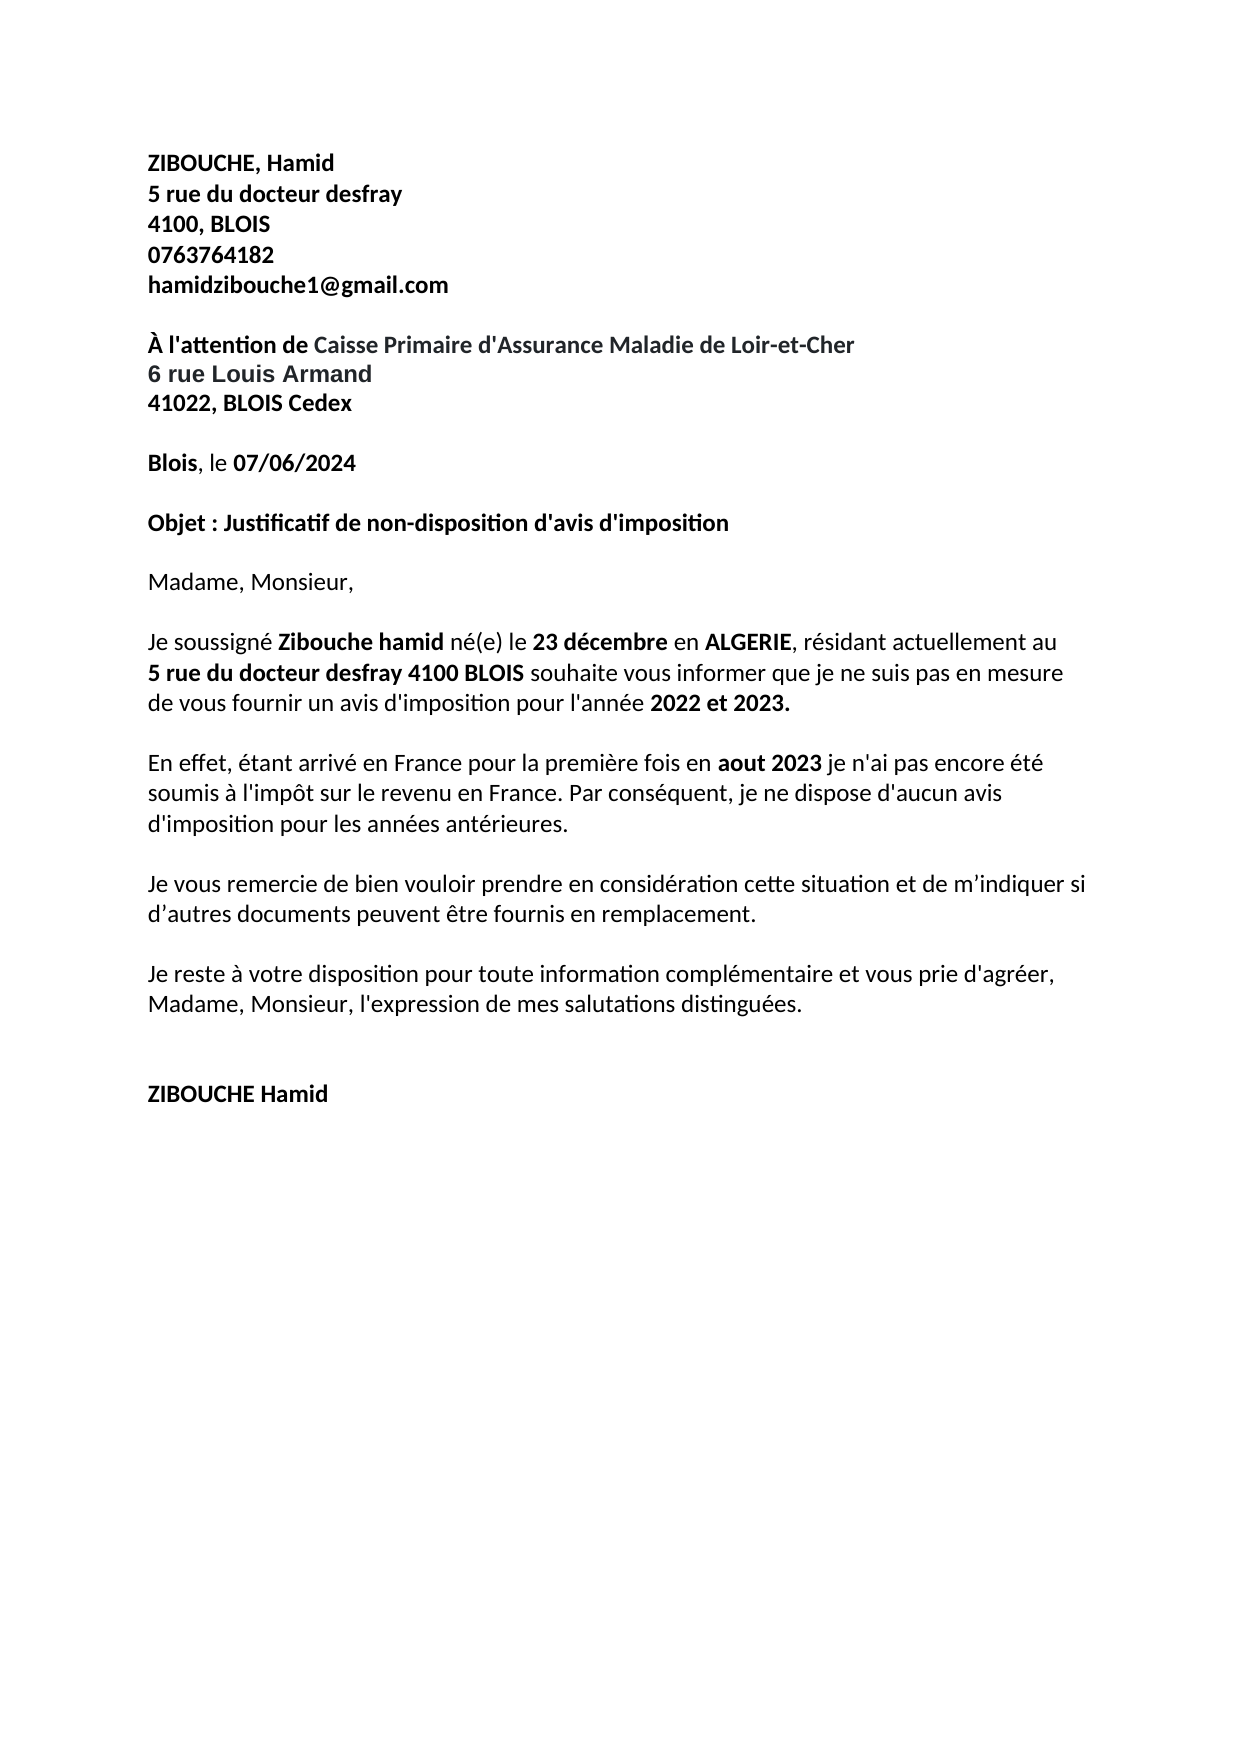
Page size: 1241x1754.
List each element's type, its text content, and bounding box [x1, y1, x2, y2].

text À l'attention de Caisse Primaire d'Assurance Maladie de Loir-et-Cher 6 rue Louis Armand 41022, BLOIS Cedex [148, 329, 1093, 418]
text Madame, Monsieur, [148, 567, 1093, 597]
text Je soussigné Zibouche hamid né(e) le 23 décembre en ALGERIE, résidant actuellement au 5 rue du docteur desfray 4100 BLOIS souhaite vous informer que je ne suis pas en mesure de vous fournir un avis d'imposition pour l'année 2022 et 2023. [148, 626, 1093, 718]
text Je vous remercie de bien vouloir prendre en considération cette situation et de m’indiquer si d’autres documents peuvent être fournis en remplacement. [148, 868, 1093, 929]
text Objet : Justificatif de non-disposition d'avis d'imposition [148, 507, 1093, 537]
text Je reste à votre disposition pour toute information complémentaire et vous prie d'agréer, Madame, Monsieur, l'expression de mes salutations distinguées. [148, 958, 1093, 1019]
text En effet, étant arrivé en France pour la première fois en aout 2023 je n'ai pas encore été soumis à l'impôt sur le revenu en France. Par conséquent, je ne dispose d'aucun avis d'imposition pour les années antérieures. [148, 747, 1093, 838]
text ZIBOUCHE Hamid [148, 1048, 1093, 1109]
text Blois, le 07/06/2024 [148, 447, 1093, 478]
text ZIBOUCHE, Hamid 5 rue du docteur desfray 4100, BLOIS 0763764182 hamidzibouche1@gmail.com [148, 148, 1093, 300]
